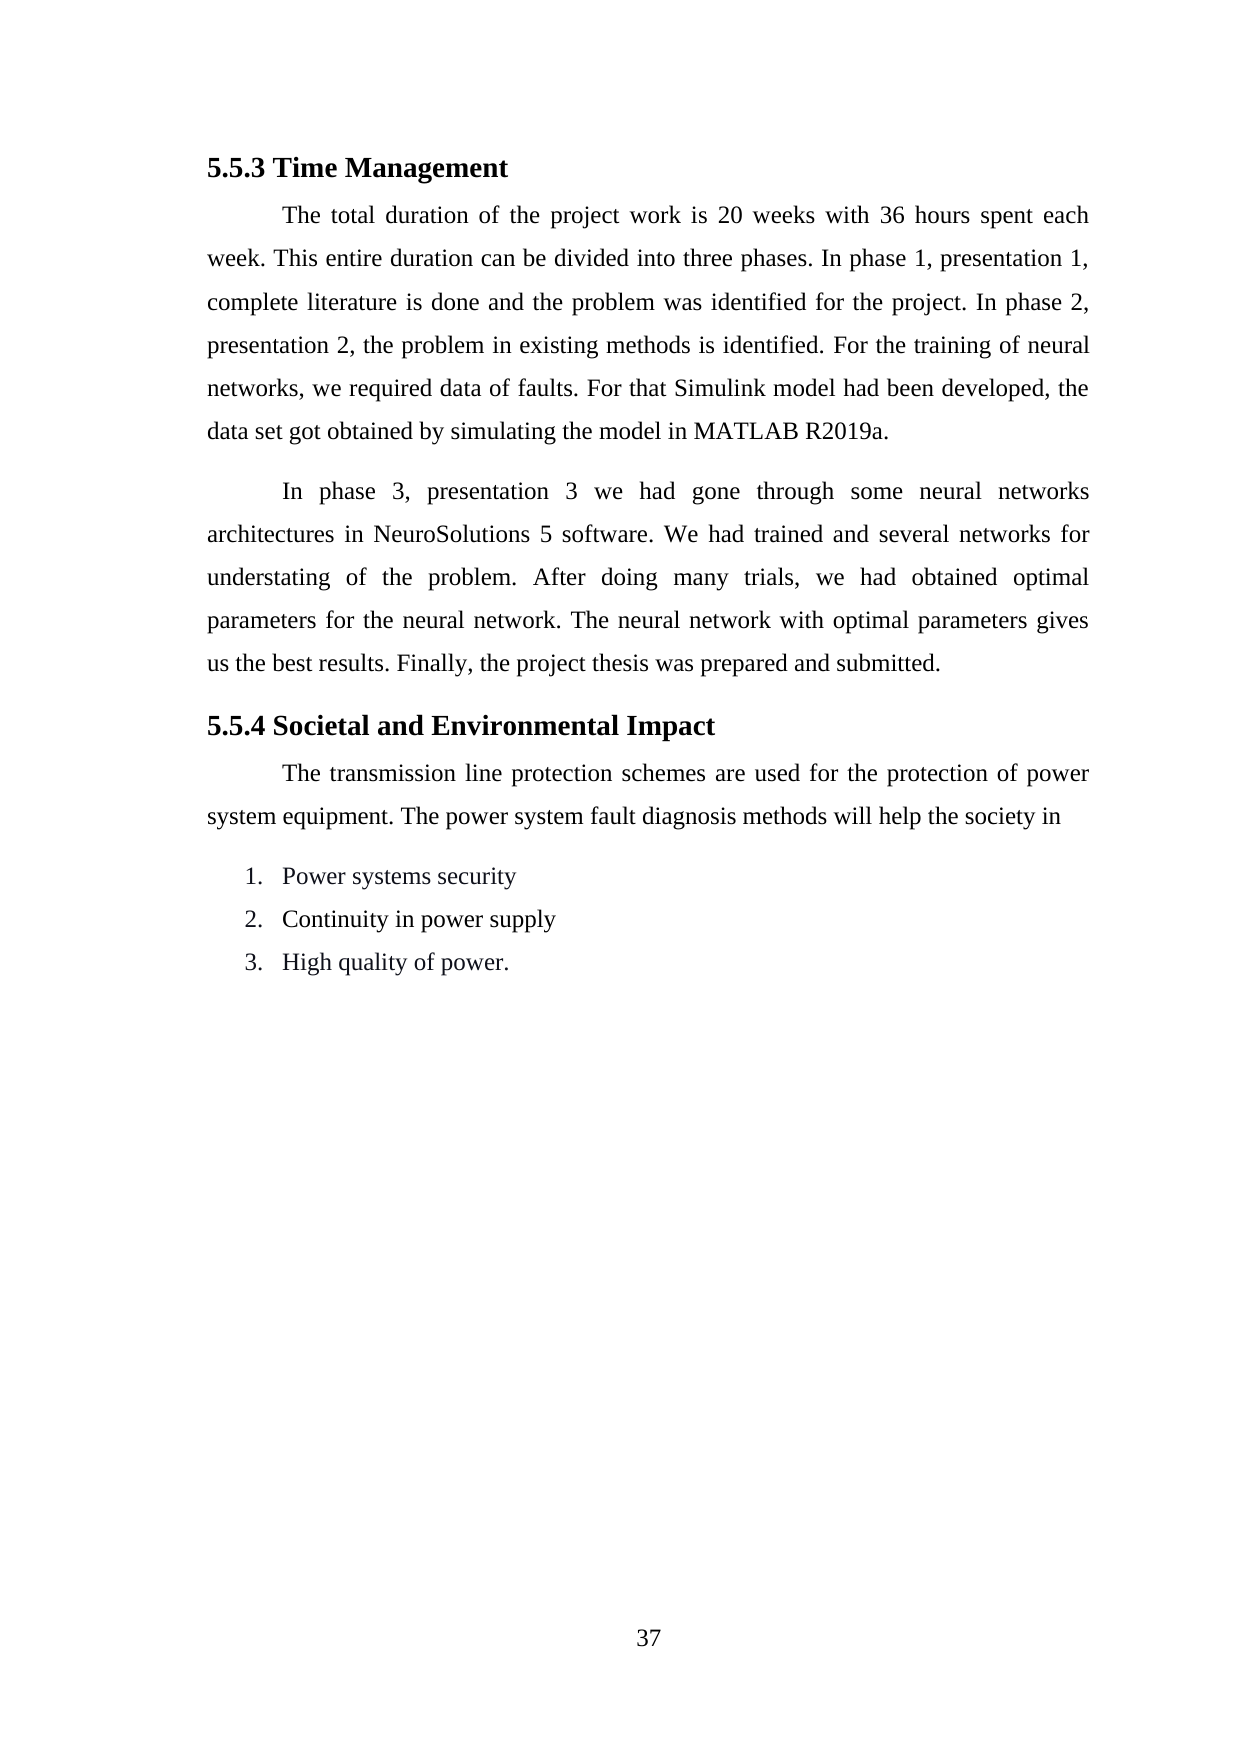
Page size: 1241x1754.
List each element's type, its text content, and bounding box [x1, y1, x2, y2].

text In phase 3, presentation 3 we had gone through some neural networks architectures in NeuroSolutions 5 software. We had trained and several networks for understating of the problem. After doing many trials, we had obtained optimal parameters for the neural network. The neural network with optimal parameters gives us the best results. Finally, the project thesis was prepared and submitted. [207, 476, 1090, 677]
subtitle 5.5.3 Time Management [207, 150, 1090, 183]
list Power systems security [244, 861, 1090, 890]
list Continuity in power supply [244, 904, 1090, 933]
text The total duration of the project work is 20 weeks with 36 hours spent each week. This entire duration can be divided into three phases. In phase 1, presentation 1, complete literature is done and the problem was identified for the project. In phase 2, presentation 2, the problem in existing methods is identified. For the training of neural networks, we required data of faults. For that Simulink model had been developed, the data set got obtained by simulating the model in MATLAB R2019a. [207, 200, 1090, 445]
text The transmission line protection schemes are used for the protection of power system equipment. The power system fault diagnosis methods will help the society in [207, 758, 1090, 830]
subtitle 5.5.4 Societal and Environmental Impact [207, 708, 1090, 742]
list High quality of power. [244, 947, 1090, 976]
